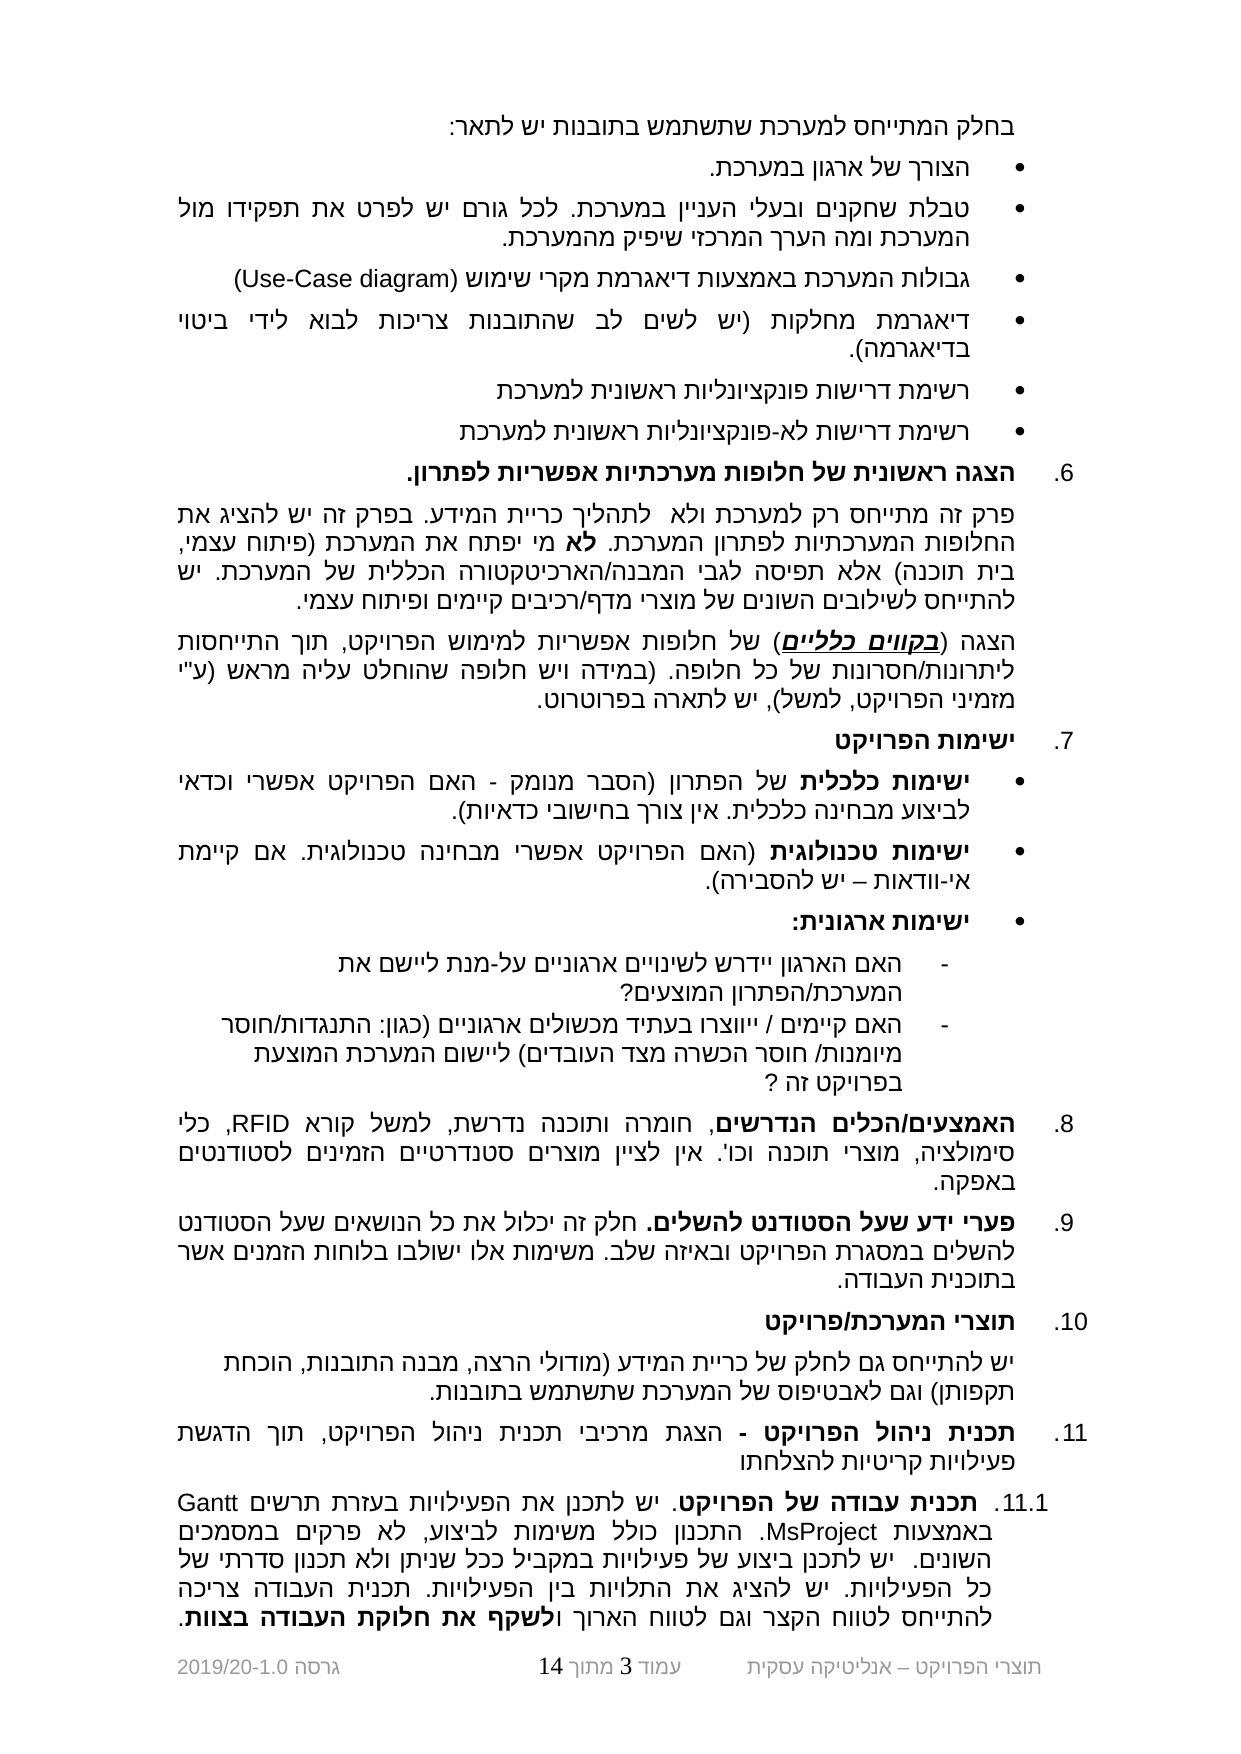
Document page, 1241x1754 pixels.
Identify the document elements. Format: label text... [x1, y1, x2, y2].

list פערי ידע שעל הסטודנט להשלים. חלק זה יכלול את כל הנושאים שעל הסטודנט להשלים במסגרת הפרויקט ובאיזה שלב. משימות אלו ישולבו בלוחות הזמנים אשר בתוכנית העבודה. [177, 1208, 1053, 1294]
list האם הארגון יידרש לשינויים ארגוניים על-מנת ליישם את המערכת/הפתרון המוצעים? [177, 949, 941, 1006]
list בחלק המתייחס למערכת שתשתמש בתובנות יש לתאר: [177, 112, 1016, 140]
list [177, 1488, 993, 1632]
list ישימות ארגונית: [177, 907, 1016, 936]
list פרק זה מתייחס רק למערכת ולא לתהליך כריית המידע. בפרק זה יש להציג את החלופות המערכתיות לפתרון המערכת. לא מי יפתח את המערכת (פיתוח עצמי, בית תוכנה) אלא תפיסה לגבי המבנה/הארכיטקטורה הכללית של המערכת. יש להתייחס לשילובים השונים של מוצרי מדף/רכיבים קיימים ופיתוח עצמי. [177, 500, 1016, 615]
list ישימות הפרויקט [177, 726, 1053, 755]
list יש להתייחס גם לחלק של כריית המידע (מודולי הרצה, מבנה התובנות, הוכחת תקפותן) וגם לאבטיפוס של המערכת שתשתמש בתובנות. [177, 1348, 1016, 1405]
list תכנית ניהול הפרויקט - הצגת מרכיבי תכנית ניהול הפרויקט, תוך הדגשת פעילויות קריטיות להצלחתו [177, 1418, 1053, 1475]
list הצגה ראשונית של חלופות מערכתיות אפשריות לפתרון. [177, 458, 1053, 487]
list גבולות המערכת באמצעות דיאגרמת מקרי שימוש (Use-Case diagram) [177, 264, 1016, 293]
list רשימת דרישות לא-פונקציונליות ראשונית למערכת [177, 417, 1016, 446]
list רשימת דרישות פונקציונליות ראשונית למערכת [177, 376, 1016, 404]
list ישימות כלכלית של הפתרון (הסבר מנומק - האם הפרויקט אפשרי וכדאי לביצוע מבחינה כלכלית. אין צורך בחישובי כדאיות). [177, 767, 1016, 825]
list הצגה (בקווים כלליים) של חלופות אפשריות למימוש הפרויקט, תוך התייחסות ליתרונות/חסרונות של כל חלופה. (במידה ויש חלופה שהוחלט עליה מראש (ע"י מזמיני הפרויקט, למשל), יש לתארה בפרוטרוט. [177, 627, 1016, 713]
list הצורך של ארגון במערכת. [177, 153, 1016, 182]
list תוצרי המערכת/פרויקט [177, 1307, 1053, 1335]
list טבלת שחקנים ובעלי העניין במערכת. לכל גורם יש לפרט את תפקידו מול המערכת ומה הערך המרכזי שיפיק מהמערכת. [177, 194, 1016, 252]
list האמצעים/הכלים הנדרשים, חומרה ותוכנה נדרשת, למשל קורא RFID, כלי סימולציה, מוצרי תוכנה וכו'. אין לציין מוצרים סטנדרטיים הזמינים לסטודנטים באפקה. [177, 1109, 1053, 1195]
list דיאגרמת מחלקות (יש לשים לב שהתובנות צריכות לבוא לידי ביטוי בדיאגרמה). [177, 306, 1016, 363]
list האם קיימים / ייווצרו בעתיד מכשולים ארגוניים (כגון: התנגדות/חוסר מיומנות/ חוסר הכשרה מצד העובדים) ליישום המערכת המוצעת בפרויקט זה ? [177, 1010, 941, 1097]
list ישימות טכנולוגית (האם הפרויקט אפשרי מבחינה טכנולוגית. אם קיימת אי-וודאות – יש להסבירה). [177, 837, 1016, 895]
